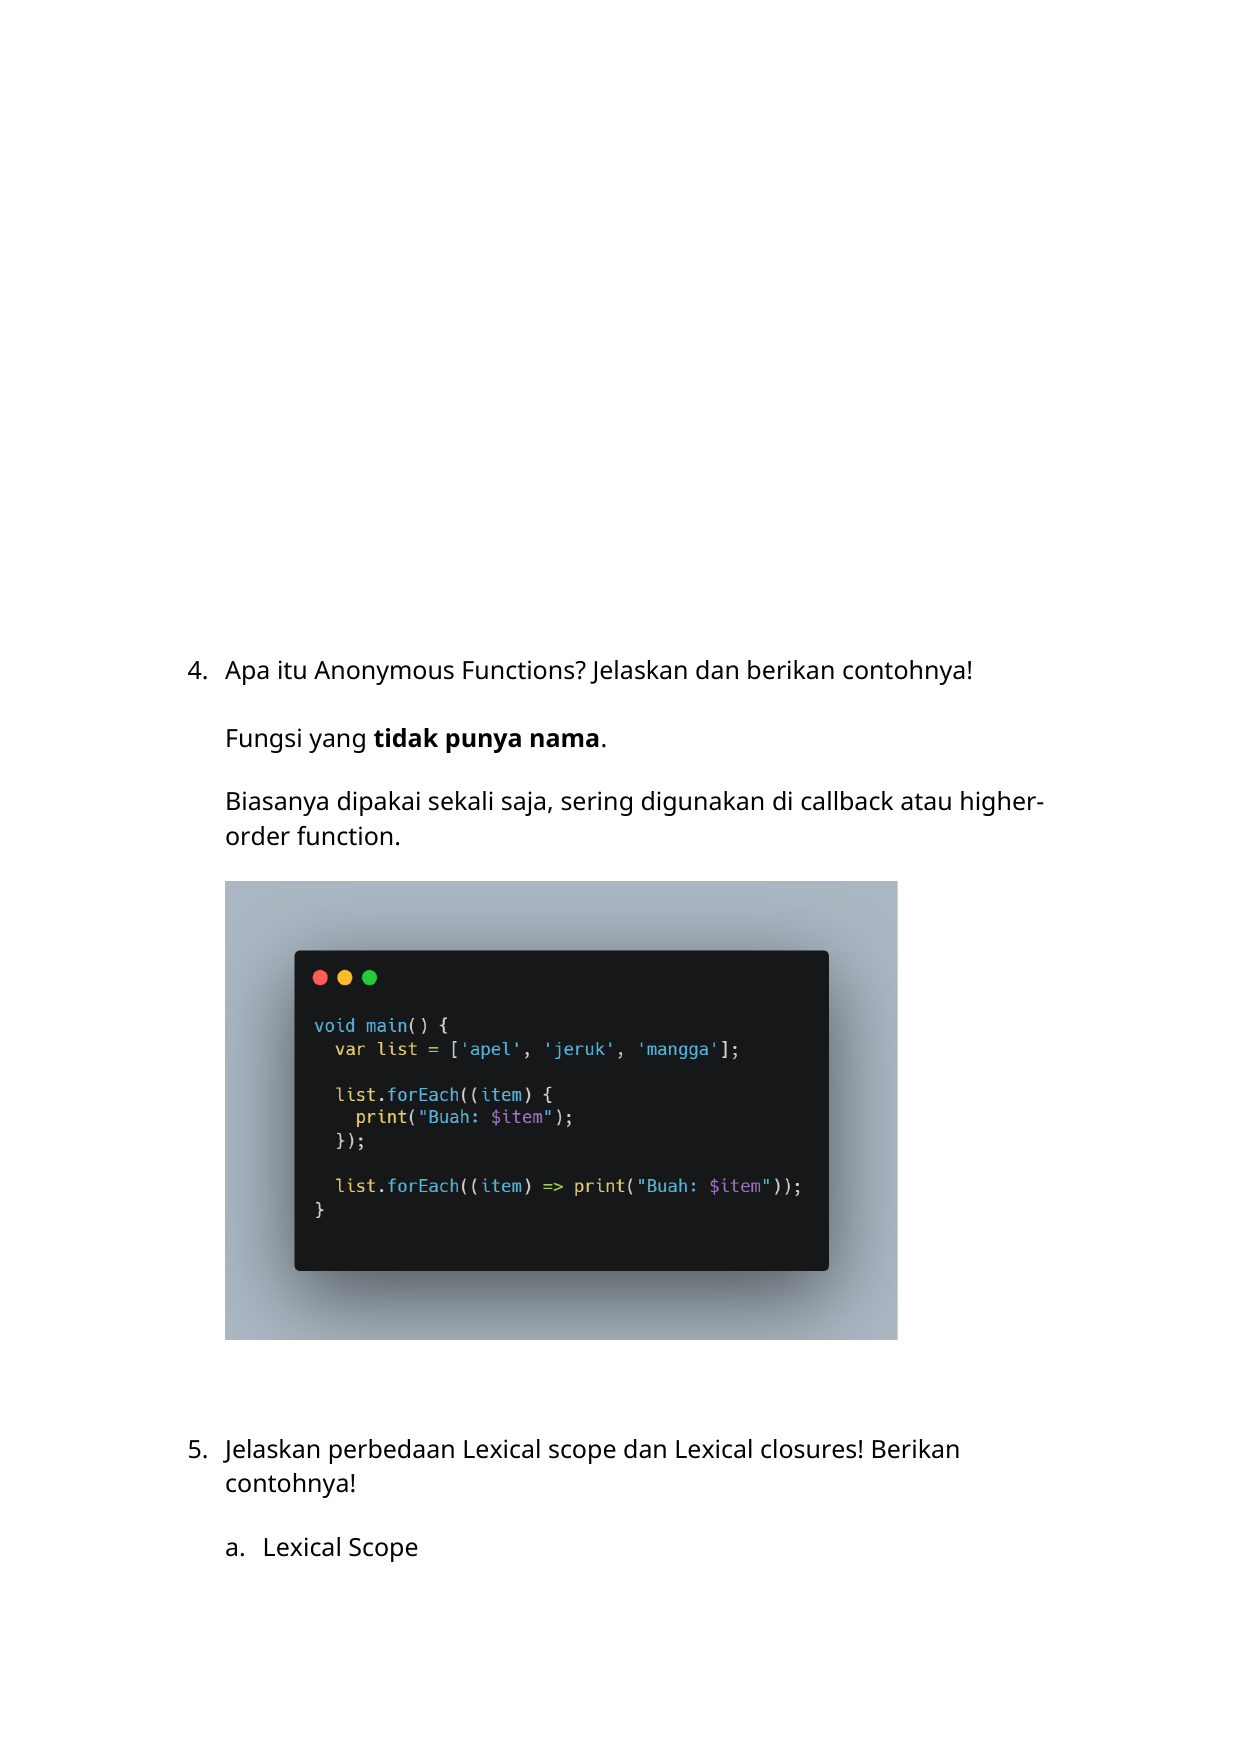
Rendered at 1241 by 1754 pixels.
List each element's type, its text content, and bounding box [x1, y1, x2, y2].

list Apa itu Anonymous Functions? Jelaskan dan berikan contohnya! [187, 652, 1090, 687]
text Fungsi yang tidak punya nama. [225, 721, 1090, 755]
list Jelaskan perbedaan Lexical scope dan Lexical closures! Berikan contohnya! [187, 1432, 1090, 1500]
list Lexical Scope [225, 1529, 1090, 1563]
text Biasanya dipakai sekali saja, sering digunakan di callback atau higher-order function. [225, 784, 1090, 852]
picture [225, 881, 898, 1340]
